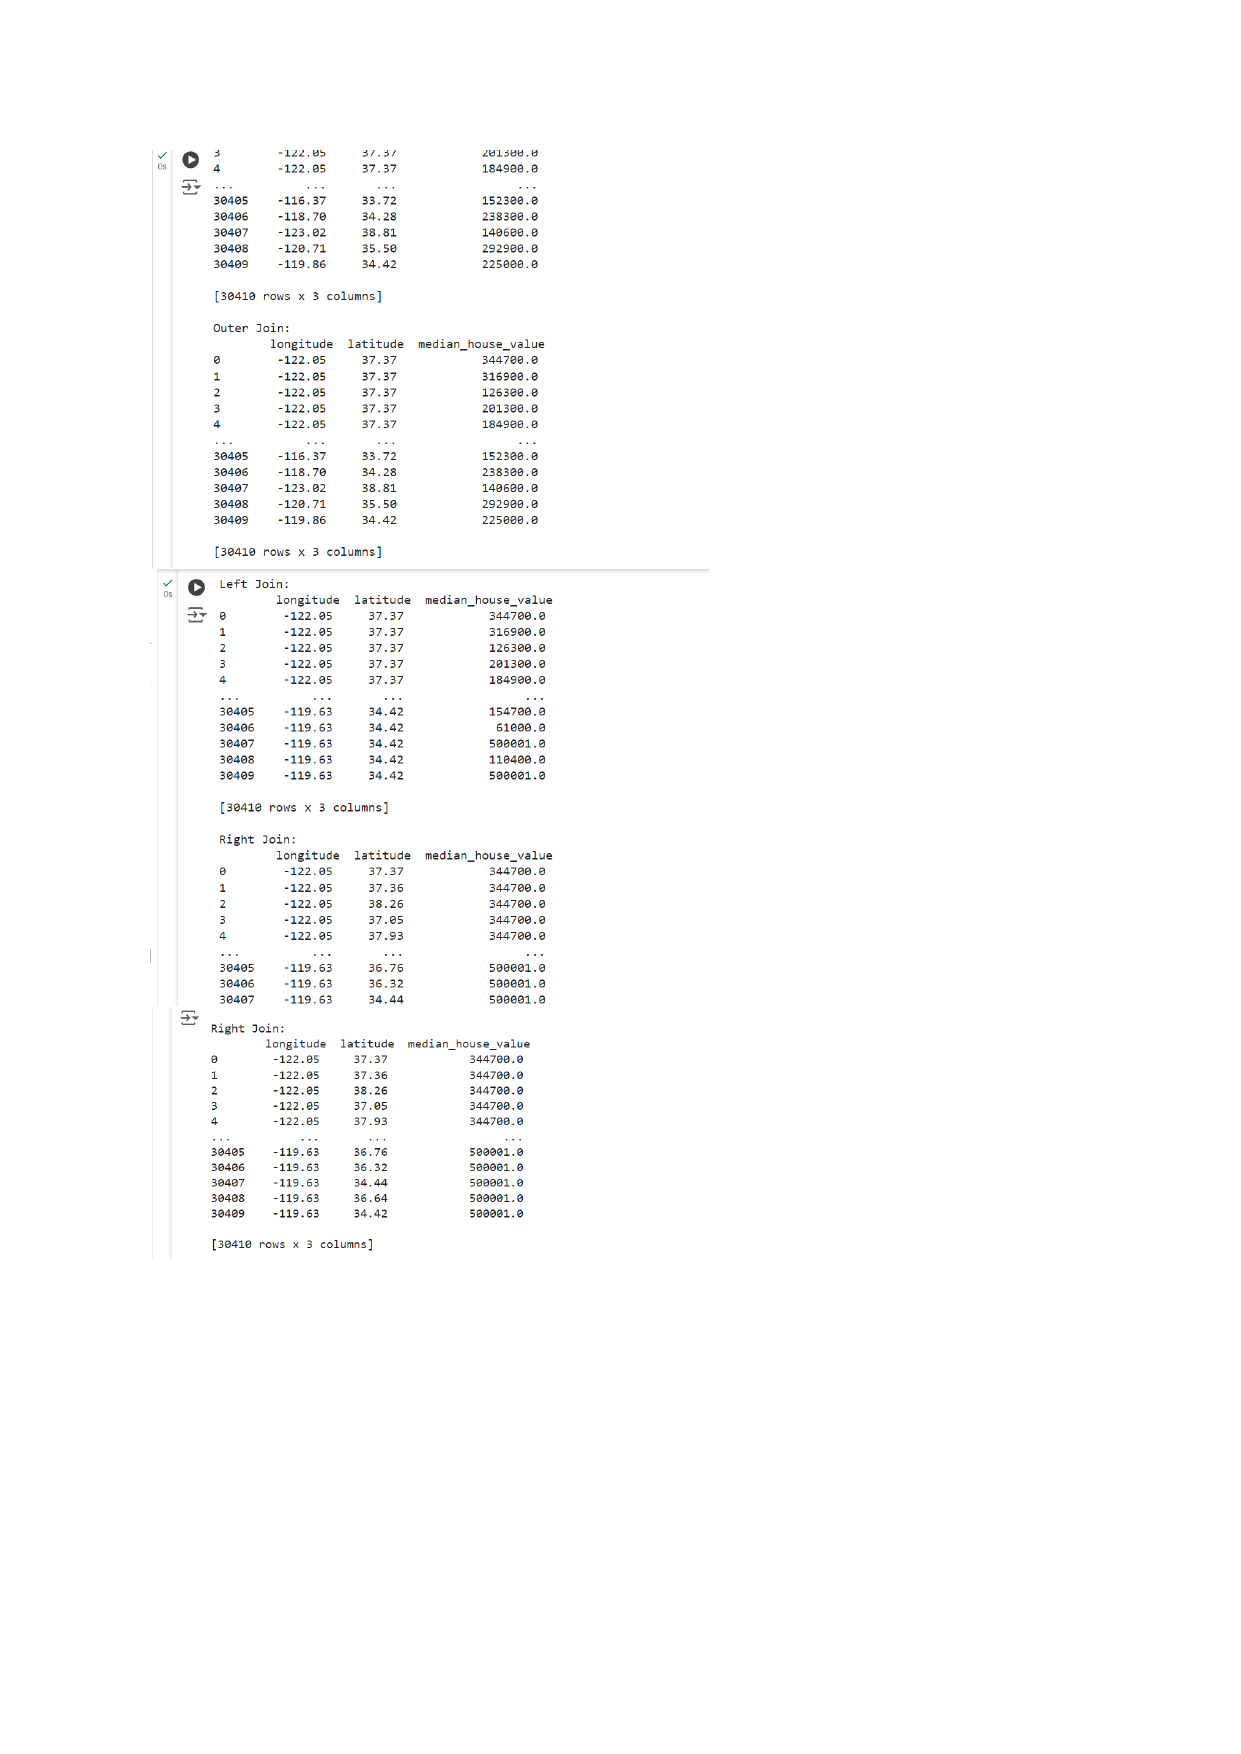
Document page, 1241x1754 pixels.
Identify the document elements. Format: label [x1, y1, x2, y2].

picture [150, 150, 709, 1259]
